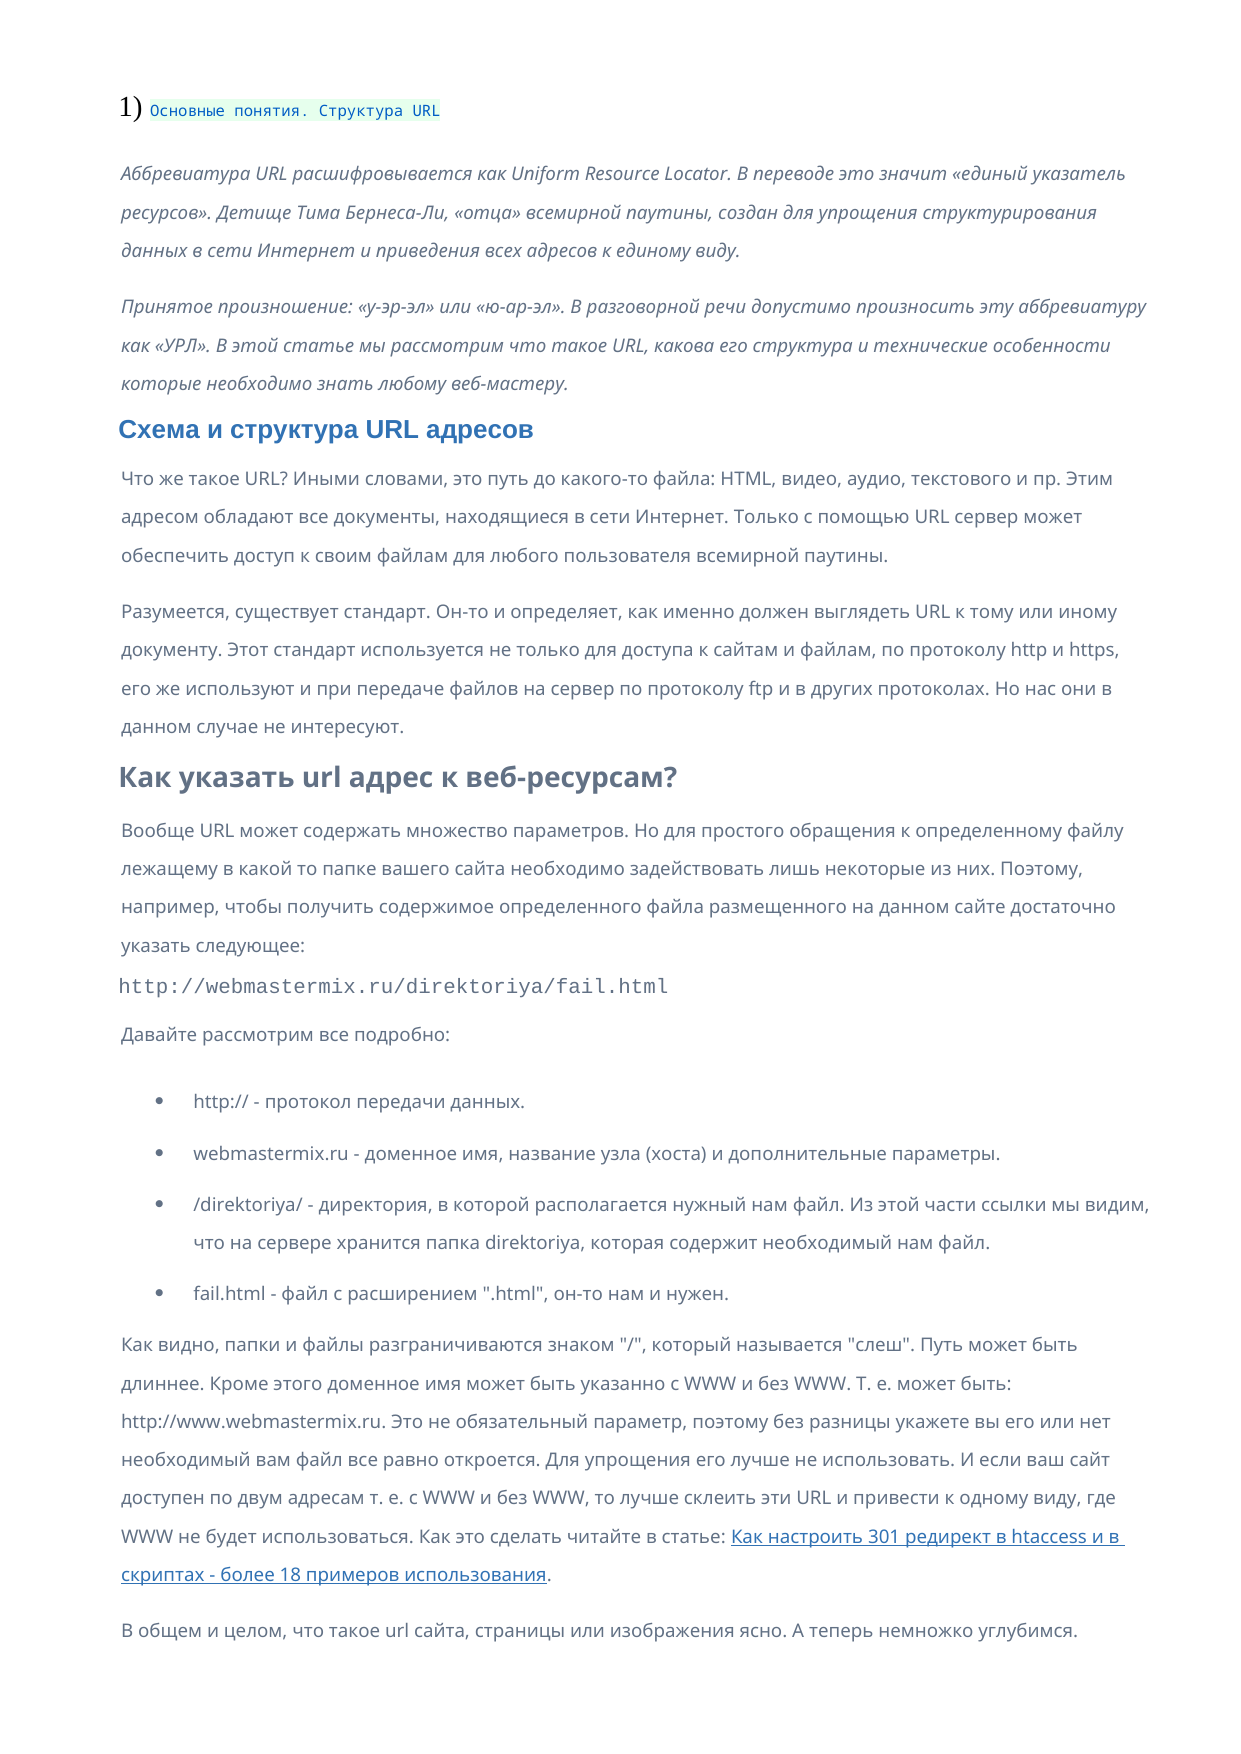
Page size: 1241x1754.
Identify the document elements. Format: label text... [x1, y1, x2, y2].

list fail.html - файл с расширением ".html", он-то нам и нужен. [156, 1268, 1152, 1306]
text Вообще URL может содержать множество параметров. Но для простого обращения к определенному файлу лежащему в какой то папке вашего сайта необходимо задействовать лишь некоторые из них. Поэтому, например, чтобы получить содержимое определенного файла размещенного на данном сайте достаточно указать следующее: [121, 804, 1149, 957]
text Схема и структура URL адресов [118, 414, 1152, 444]
text Аббревиатура URL расшифровывается как Uniform Resource Locator. В переводе это значит «единый указатель ресурсов». Детище Тима Бернеса-Ли, «отца» всемирной паутины, создан для упрощения структурирования данных в сети Интернет и приведения всех адресов к единому виду. [121, 148, 1149, 263]
text Разумеется, существует стандарт. Он-то и определяет, как именно должен выглядеть URL к тому или иному документу. Этот стандарт используется не только для доступа к сайтам и файлам, по протоколу http и https, его же используют и при передаче файлов на сервер по протоколу ftp и в других протоколах. Но нас они в данном случае не интересуют. [121, 586, 1149, 739]
text http://webmastermix.ru/direktoriya/fail.html [118, 976, 1152, 999]
text Принятое произношение: «у-эр-эл» или «ю-ар-эл». В разговорной речи допустимо произносить эту аббревиатуру как «УРЛ». В этой статье мы рассмотрим что такое URL, какова его структура и технические особенности которые необходимо знать любому веб-мастеру. [121, 281, 1149, 396]
text Что же такое URL? Иными словами, это путь до какого-то файла: HTML, видео, аудио, текстового и пр. Этим адресом обладают все документы, находящиеся в сети Интернет. Только с помощью URL сервер может обеспечить доступ к своим файлам для любого пользователя всемирной паутины. [121, 453, 1149, 568]
list webmastermix.ru - доменное имя, название узла (хоста) и дополнительные параметры. [156, 1127, 1152, 1165]
text Как указать url адрес к веб-ресурсам? [118, 757, 1152, 795]
list http:// - протокол передачи данных. [156, 1076, 1152, 1114]
text В общем и целом, что такое url сайта, страницы или изображения ясно. А теперь немножко углубимся. [121, 1605, 1149, 1643]
text Давайте рассмотрим все подробно: [121, 1008, 1149, 1047]
text 1) Основные понятия. Структура URL [118, 89, 1152, 122]
text Как видно, папки и файлы разграничиваются знаком "/", который называется "слеш". Путь может быть длиннее. Кроме этого доменное имя может быть указанно с WWW и без WWW. Т. е. может быть: http://www.webmastermix.ru. Это не обязательный параметр, поэтому без разницы укажете вы его или нет необходимый вам файл все равно откроется. Для упрощения его лучше не использовать. И если ваш сайт доступен по двум адресам т. е. с WWW и без WWW, то лучше склеить эти URL и привести к одному виду, где WWW не будет использоваться. Как это сделать читайте в статье: Как настроить 301 редирект в htaccess и в скриптах - более 18 примеров использования. [121, 1319, 1149, 1587]
list /direktoriya/ - директория, в которой располагается нужный нам файл. Из этой части ссылки мы видим, что на сервере хранится папка direktoriya, которая содержит необходимый нам файл. [156, 1178, 1152, 1255]
